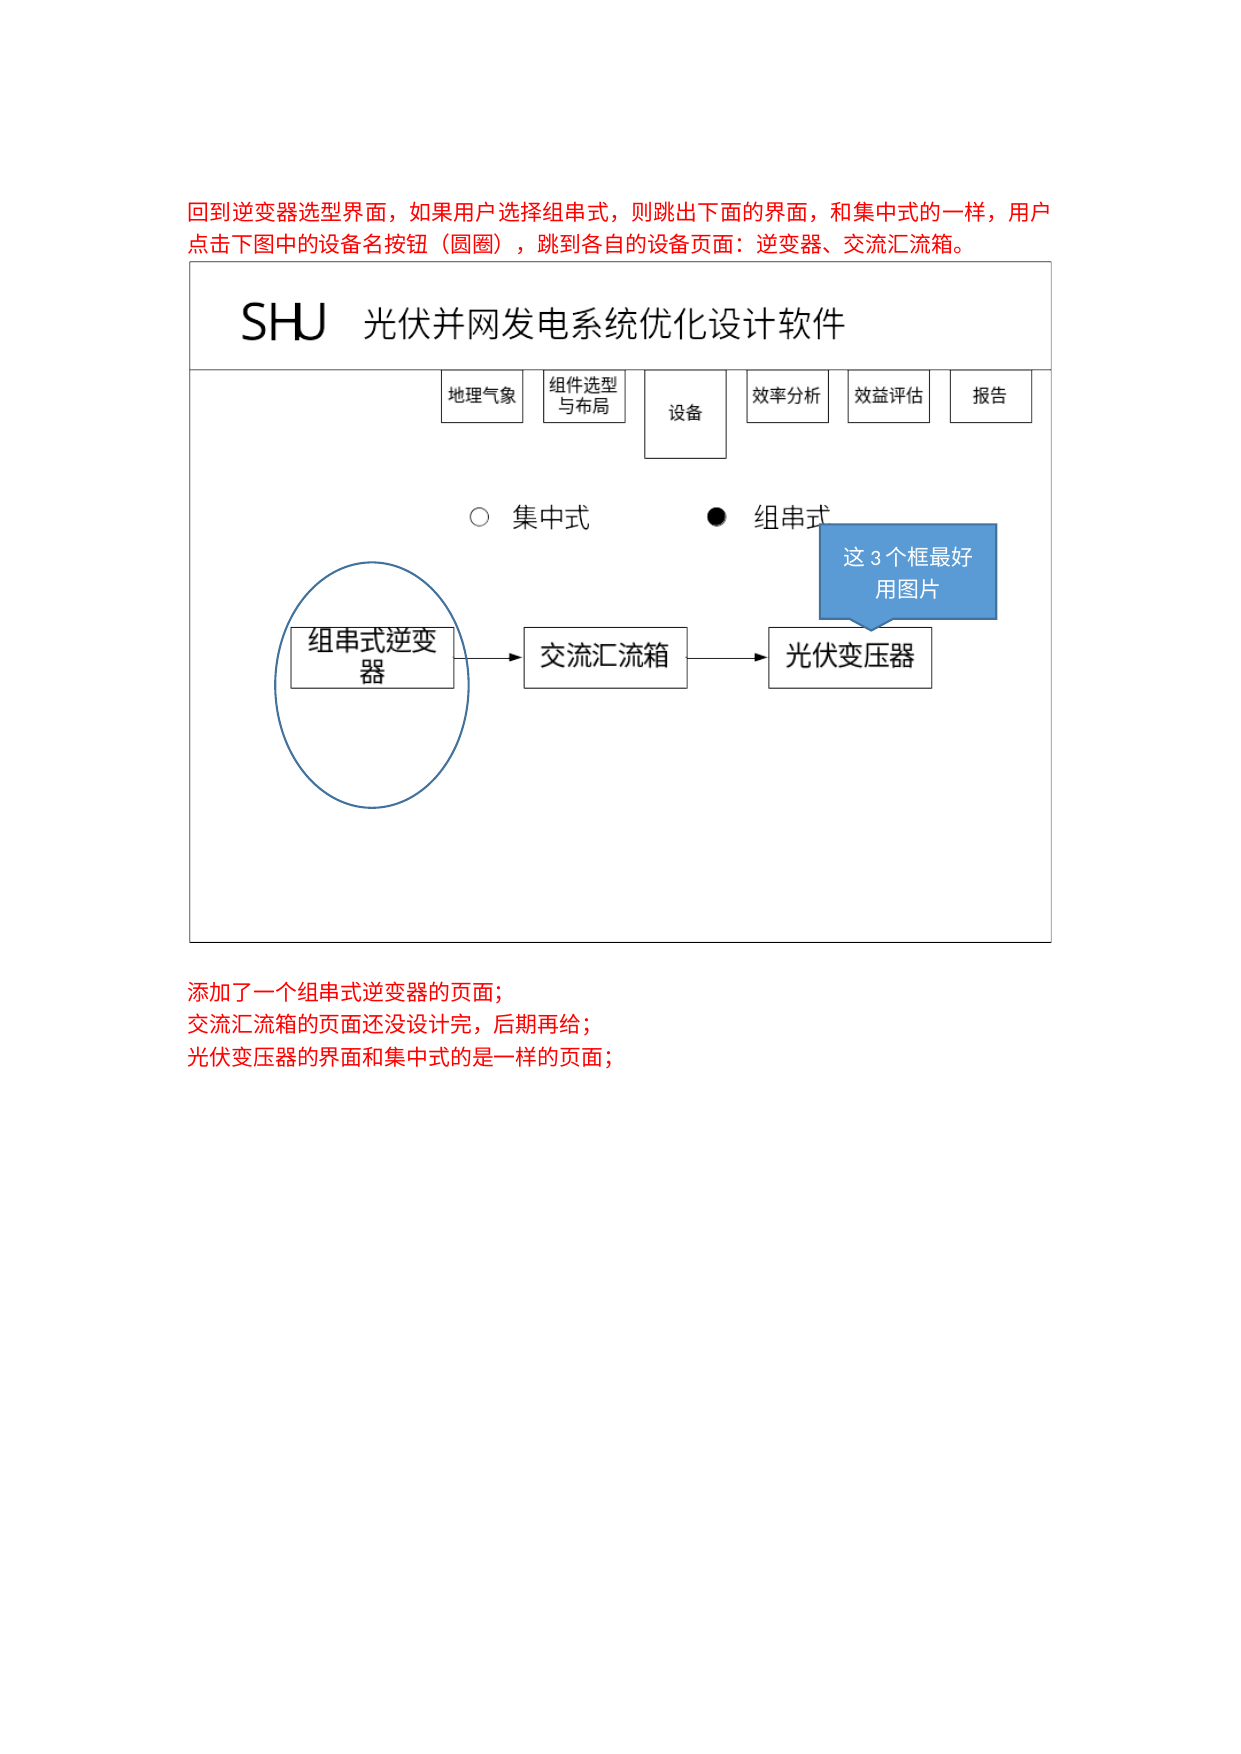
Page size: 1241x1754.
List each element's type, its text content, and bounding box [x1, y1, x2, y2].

text 交流汇流箱的页面还没设计完，后期再给； [187, 1007, 1053, 1039]
text 添加了一个组串式逆变器的页面； [187, 974, 1053, 1007]
text 光伏变压器的界面和集中式的是一样的页面； [187, 1039, 1053, 1072]
text 回到逆变器选型界面，如果用户选择组串式，则跳出下面的界面，和集中式的一样，用户点击下图中的设备名按钮（圆圈），跳到各自的设备页面：逆变器、交流汇流箱。 [187, 194, 1053, 259]
